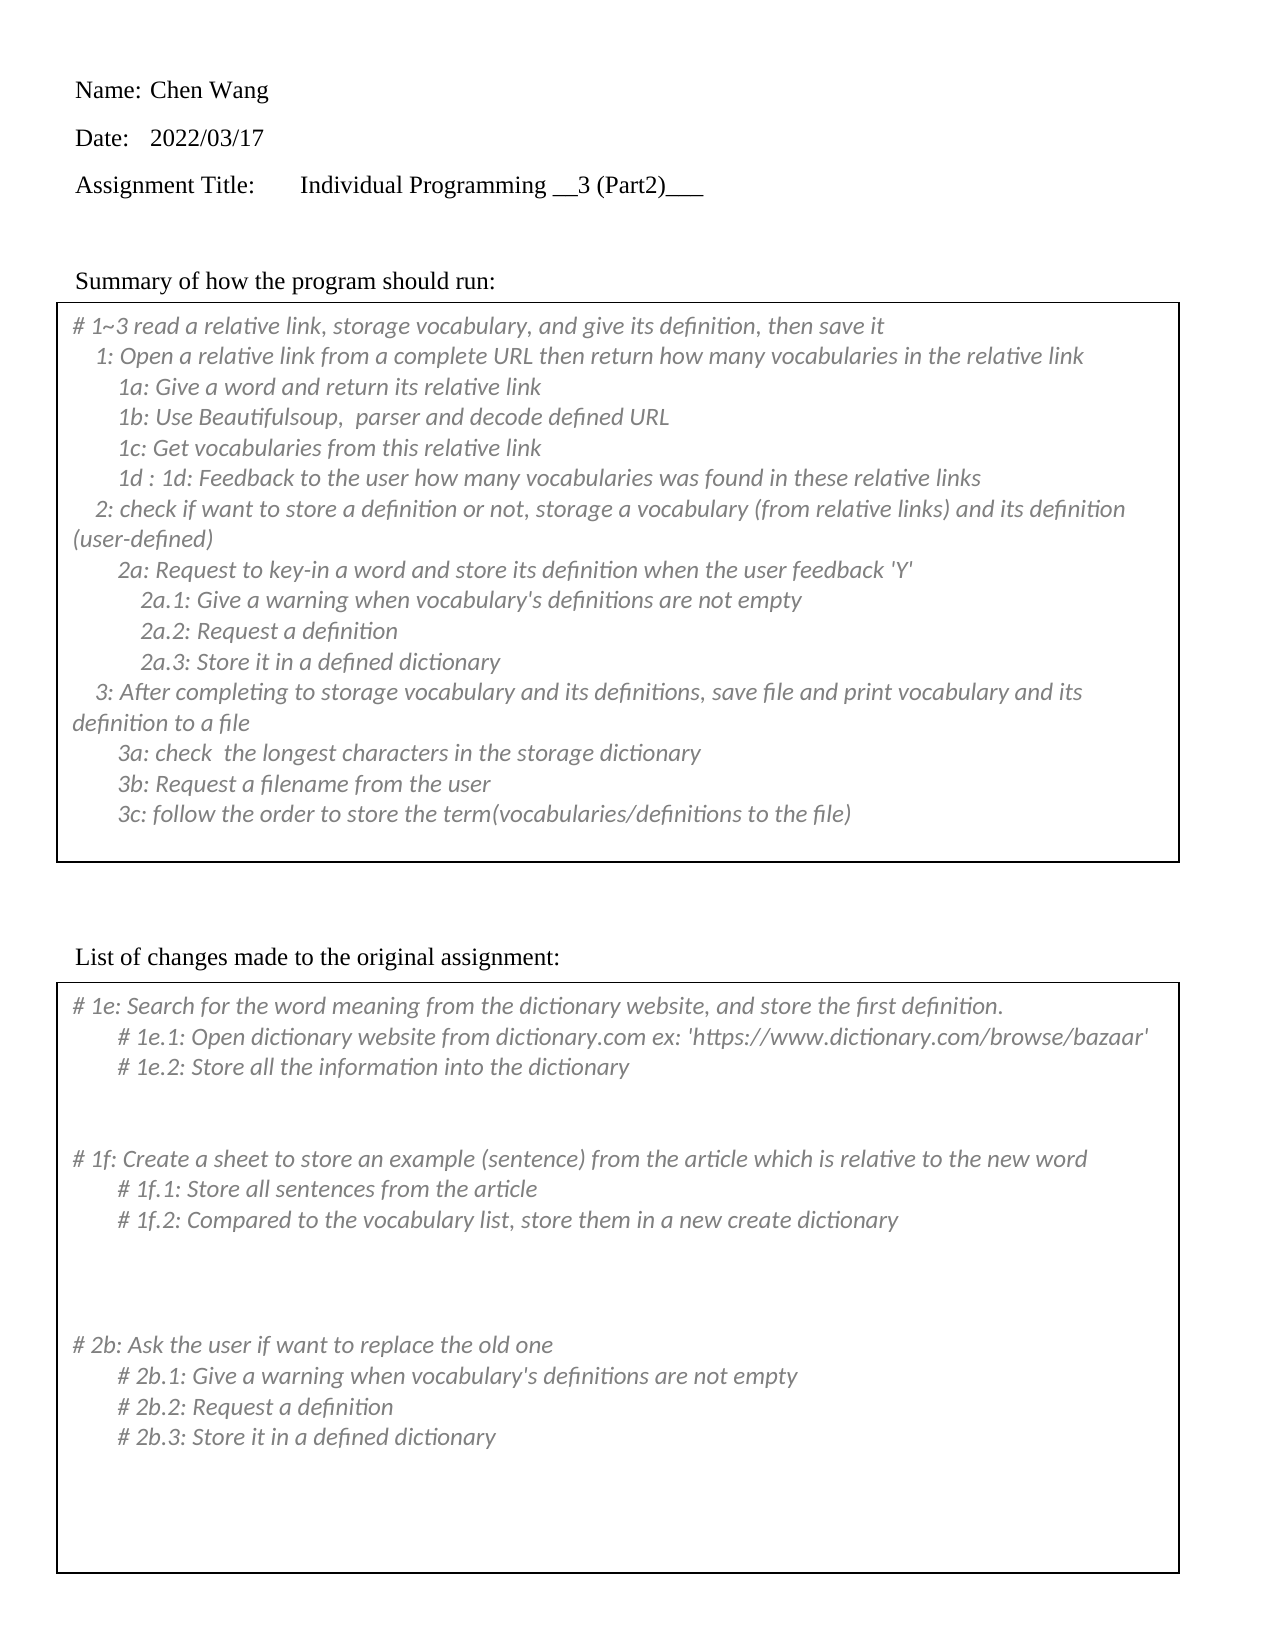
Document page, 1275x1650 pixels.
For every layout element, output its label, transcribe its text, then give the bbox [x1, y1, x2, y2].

text Assignment Title: Individual Programming __3 (Part2)___ [75, 170, 1200, 199]
text Date: 2022/03/17 [75, 123, 1200, 151]
text List of changes made to the original assignment: [75, 942, 1200, 970]
text Summary of how the program should run: [75, 266, 1200, 294]
text Name: Chen Wang [75, 75, 1200, 104]
